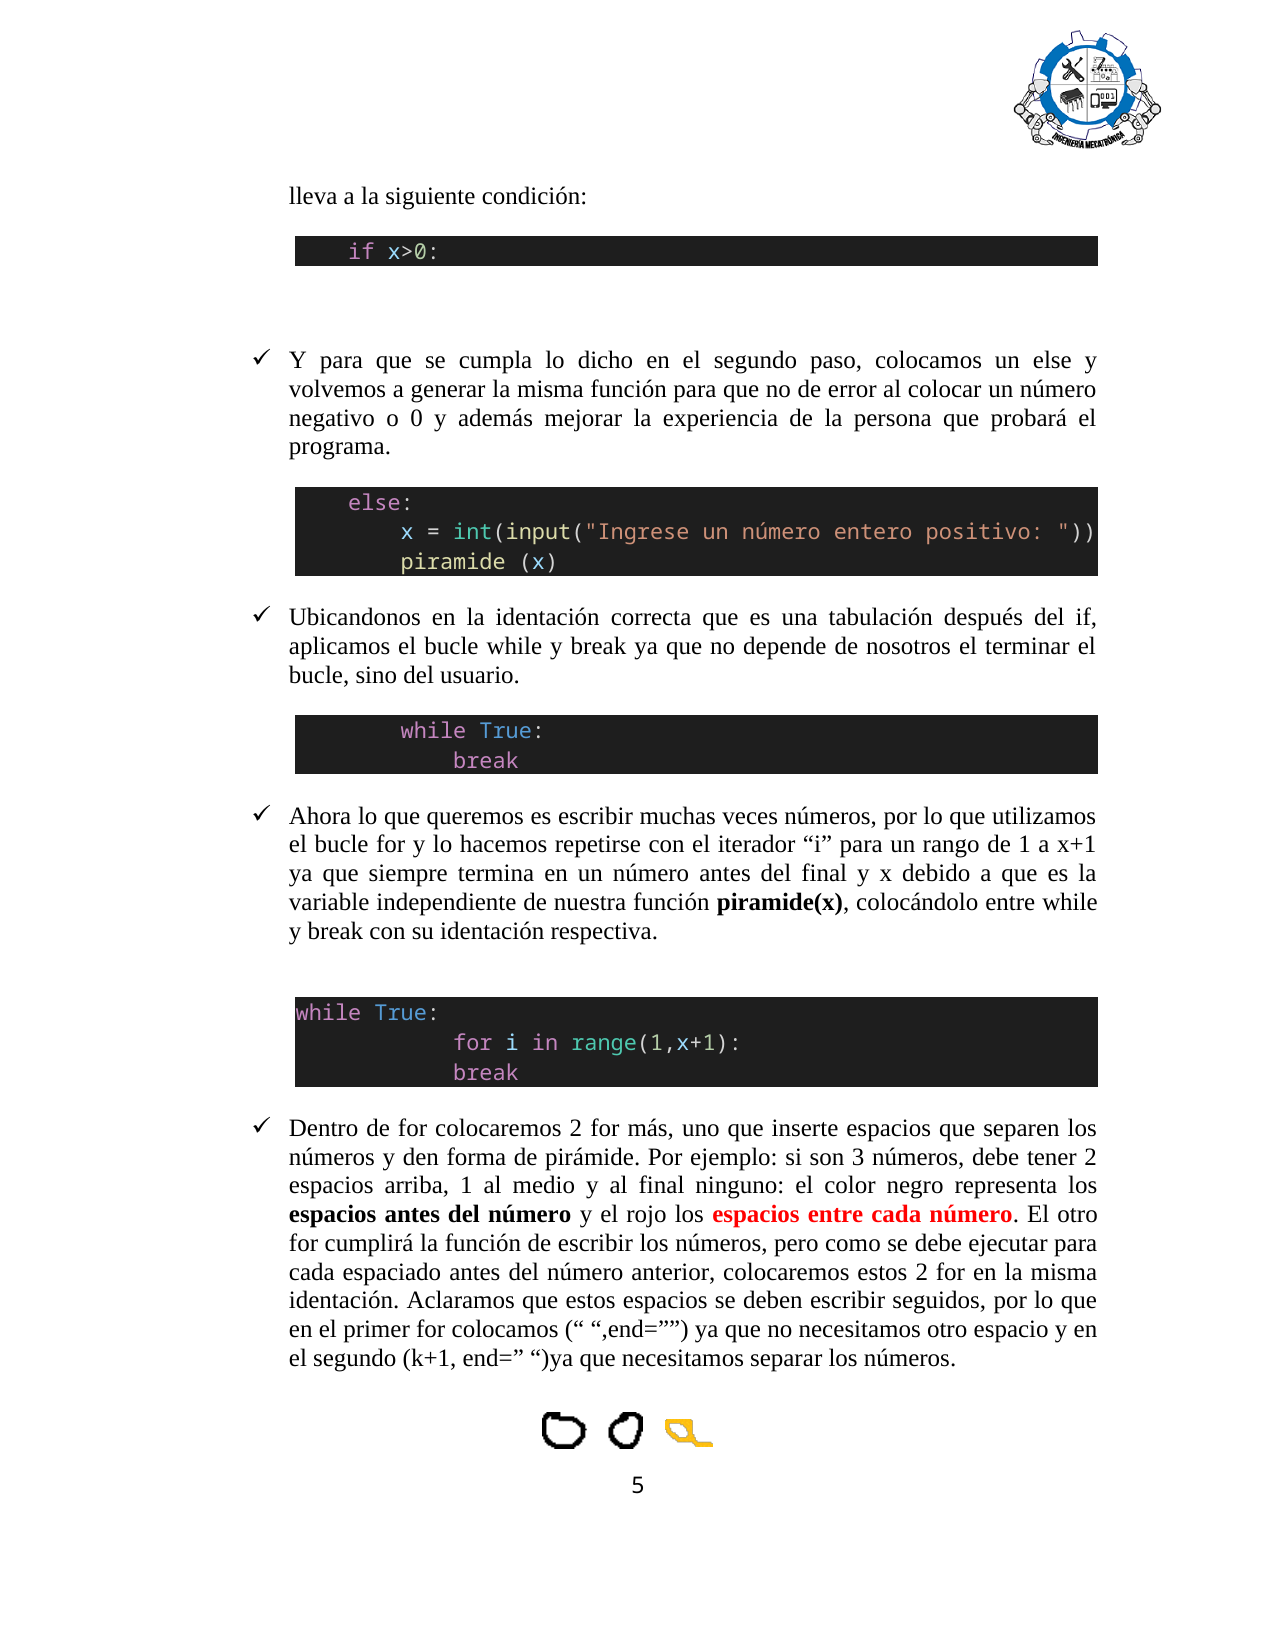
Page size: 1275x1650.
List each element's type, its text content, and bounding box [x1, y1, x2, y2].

text for i in range(1,x+1): [295, 1027, 1098, 1057]
list Dentro de for colocaremos 2 for más, uno que inserte espacios que separen los números y den forma de pirámide. Por ejemplo: si son 3 números, debe tener 2 espacios arriba, 1 al medio y al final ninguno: el color negro representa los espacios antes del número y el rojo los espacios entre cada número. El otro for cumplirá la función de escribir los números, pero como se debe ejecutar para cada espaciado antes del número anterior, colocaremos estos 2 for en la misma identación. Aclaramos que estos espacios se deben escribir seguidos, por lo que en el primer for colocamos (“ “,end=””) ya que no necesitamos otro espacio y en el segundo (k+1, end=” “)ya que necesitamos separar los números. [251, 1113, 1098, 1372]
picture [1012, 29, 1162, 152]
list Ubicandonos en la identación correcta que es una tabulación después del if, aplicamos el bucle while y break ya que no depende de nosotros el terminar el bucle, sino del usuario. [251, 602, 1098, 688]
text else: [295, 487, 1098, 516]
text if x>0: [295, 236, 1098, 266]
text break [295, 1057, 1098, 1087]
text while True: [295, 997, 1098, 1027]
text piramide (x) [295, 546, 1098, 576]
text x = int(input("Ingrese un número entero positivo: ")) [295, 516, 1098, 546]
text break [295, 745, 1098, 774]
picture [665, 1419, 713, 1447]
picture [542, 1412, 643, 1449]
list El desear que se ejecute correctamente la función para un número positivo me lleva a la siguiente condición: [251, 181, 1098, 210]
list Y para que se cumpla lo dicho en el segundo paso, colocamos un else y volvemos a generar la misma función para que no de error al colocar un número negativo o 0 y además mejorar la experiencia de la persona que probará el programa. [251, 345, 1098, 460]
text while True: [295, 715, 1098, 745]
list Ahora lo que queremos es escribir muchas veces números, por lo que utilizamos el bucle for y lo hacemos repetirse con el iterador “i” para un rango de 1 a x+1 ya que siempre termina en un número antes del final y x debido a que es la variable independiente de nuestra función piramide(x), colocándolo entre while y break con su identación respectiva. [251, 801, 1098, 944]
